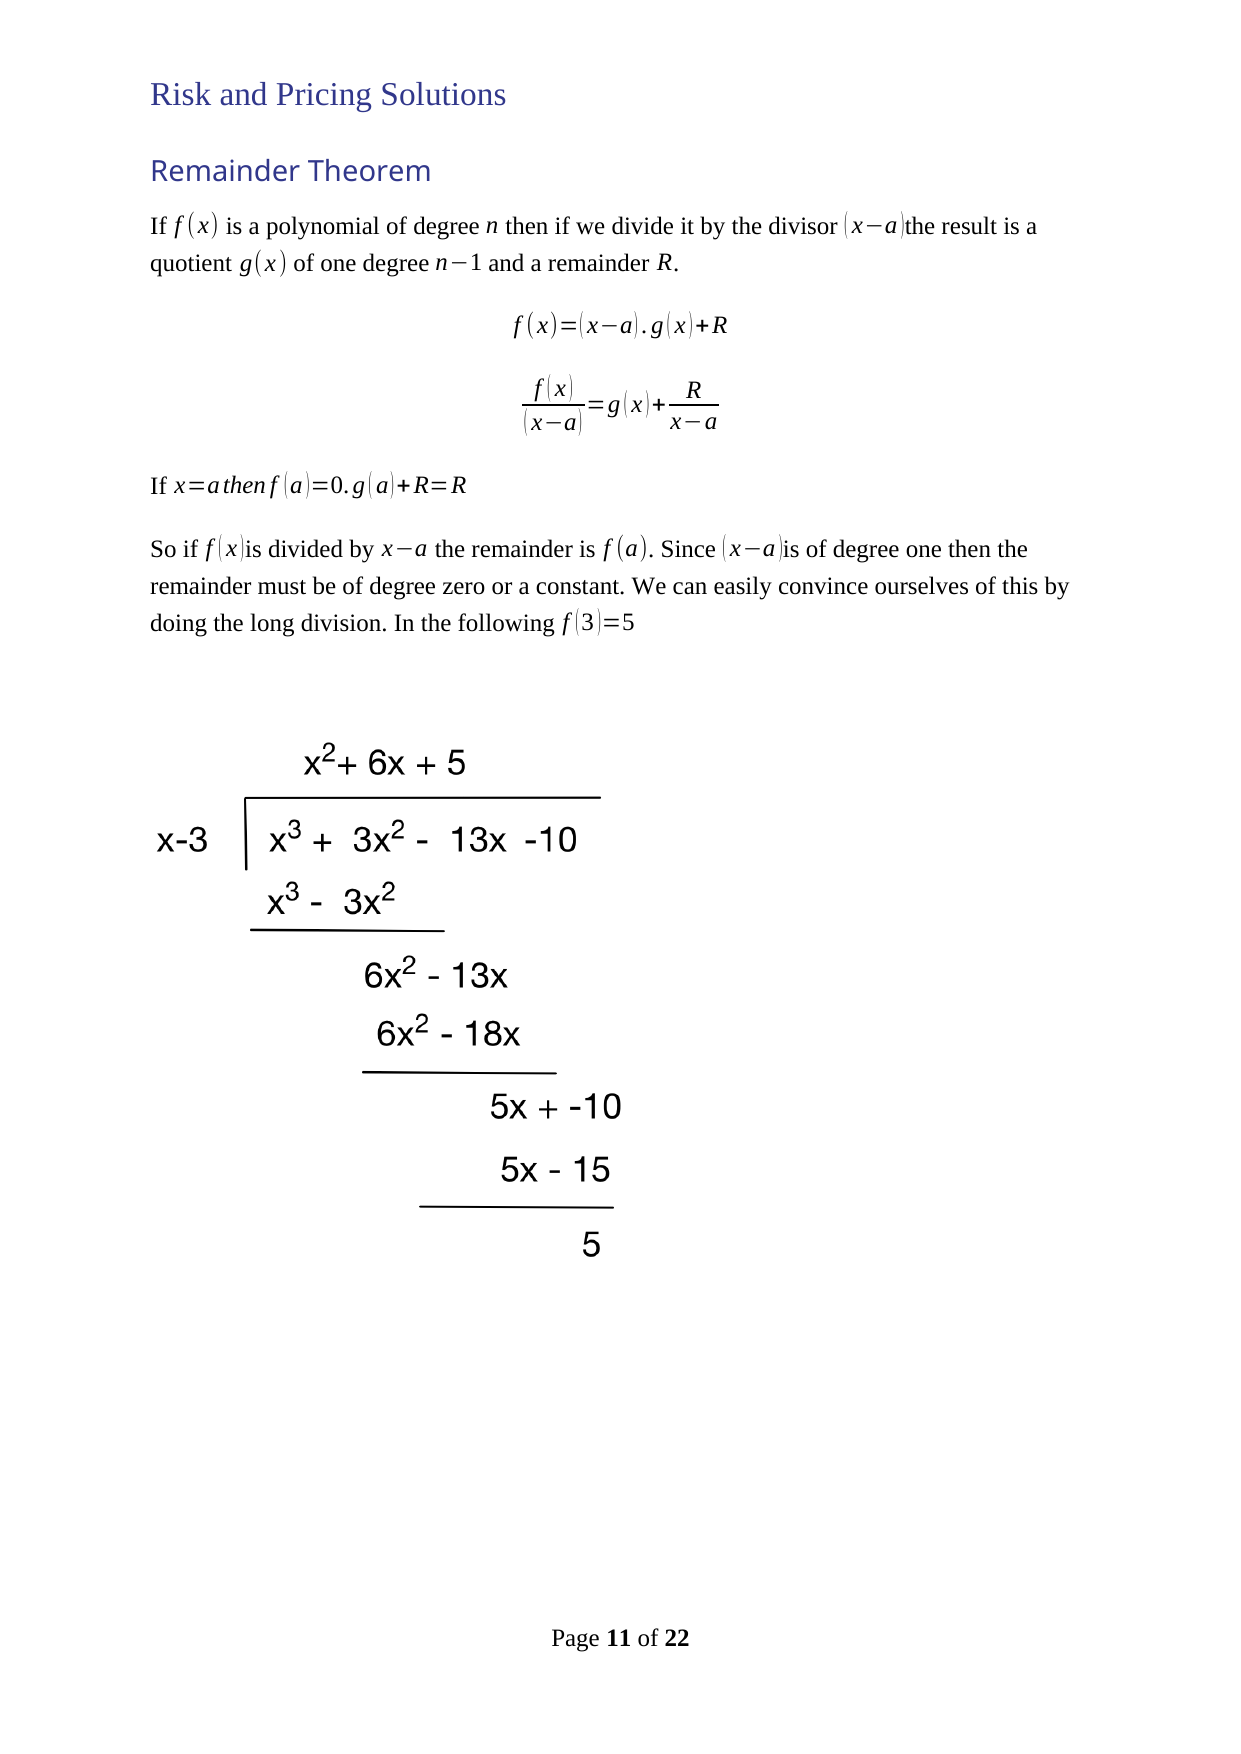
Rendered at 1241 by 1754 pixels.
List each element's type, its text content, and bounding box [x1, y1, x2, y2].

picture [150, 730, 628, 1271]
text If [150, 470, 1090, 501]
subtitle Remainder Theorem [150, 150, 1090, 190]
text So if is divided by the remainder is . Since is of degree one then the remainder must be of degree zero or a constant. We can easily convince ourselves of this by doing the long division. In the following [150, 533, 1090, 637]
text If is a polynomial of degree then if we divide it by the divisor the result is a quotient of one degree and a remainder . [150, 210, 1090, 278]
